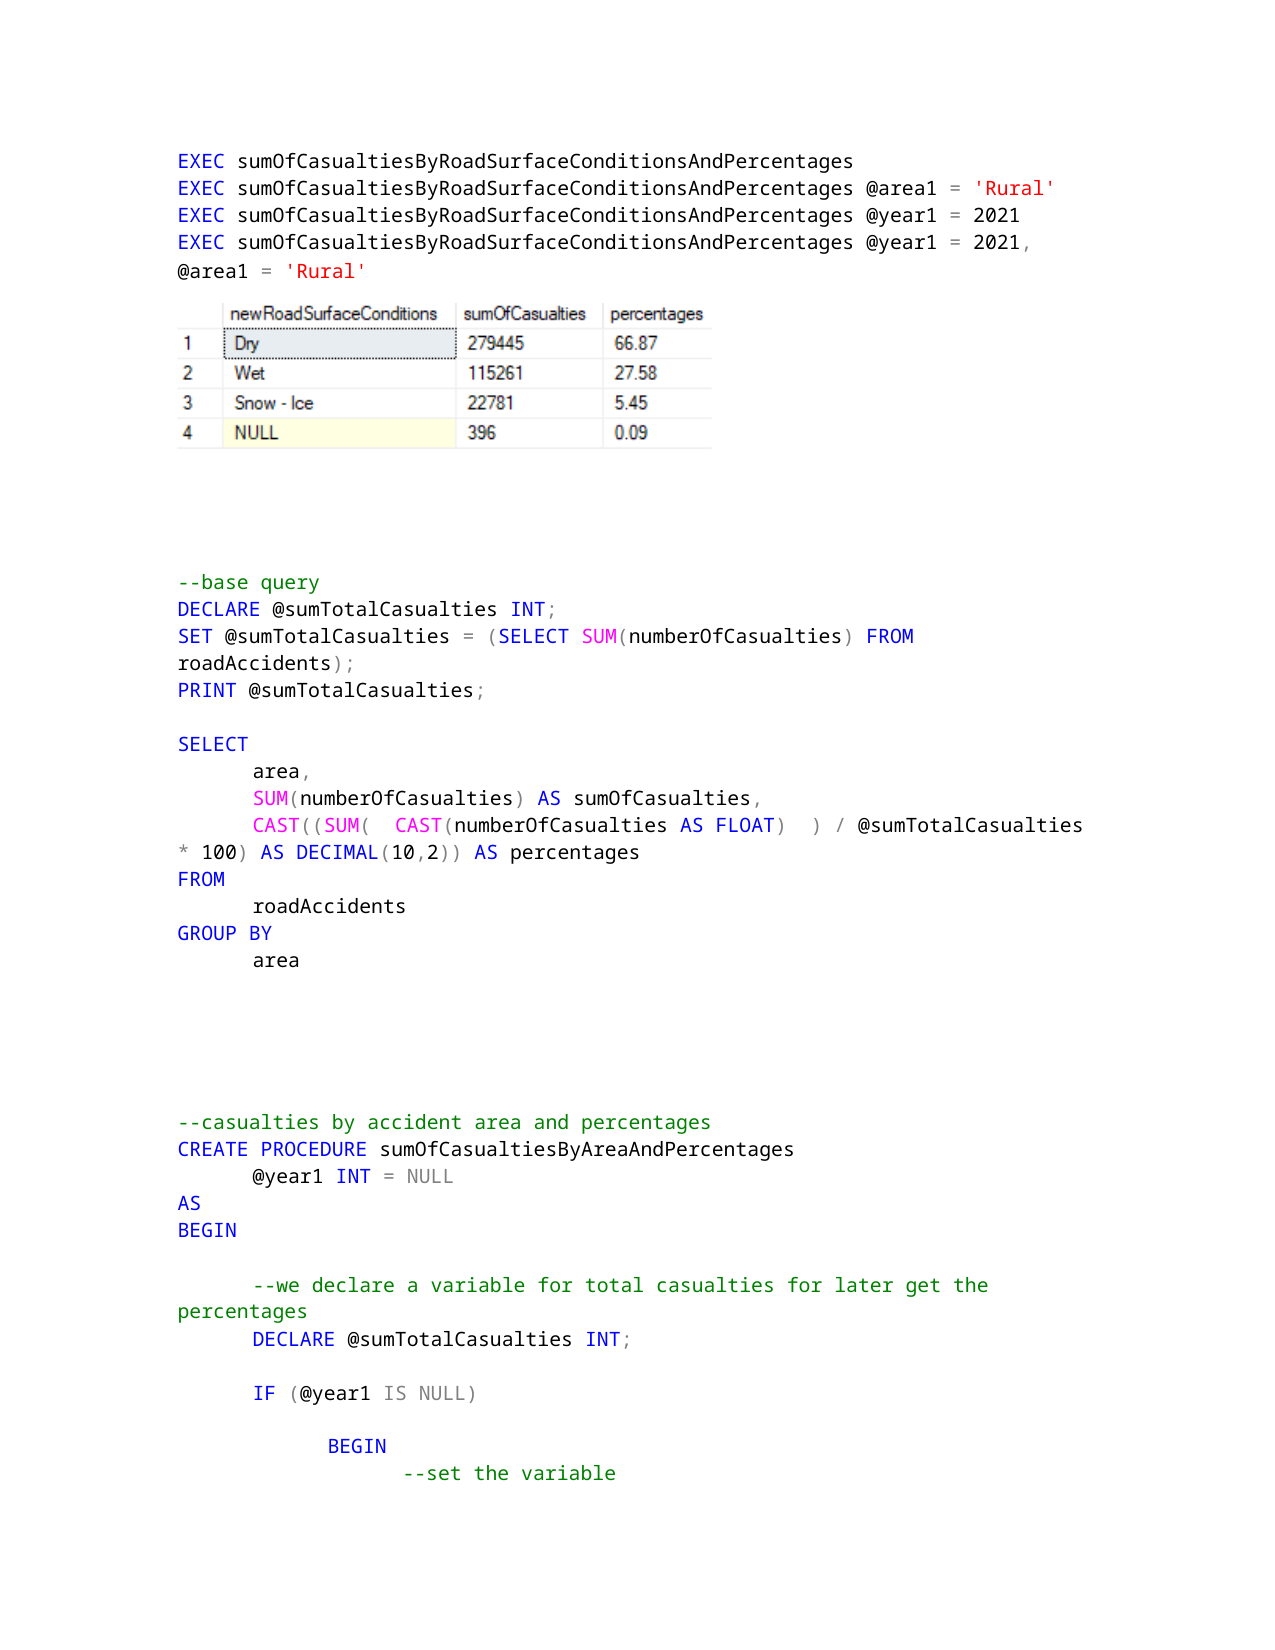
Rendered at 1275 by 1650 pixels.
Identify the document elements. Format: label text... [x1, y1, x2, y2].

text --casualties by accident area and percentages [177, 1108, 1098, 1135]
text EXEC sumOfCasualtiesByRoadSurfaceConditionsAndPercentages [177, 148, 1098, 174]
text @year1 INT = NULL [177, 1162, 1098, 1189]
text CREATE PROCEDURE sumOfCasualtiesByAreaAndPercentages [177, 1135, 1098, 1162]
text IF (@year1 IS NULL) [177, 1379, 1098, 1406]
text SUM(numberOfCasualties) AS sumOfCasualties, [177, 784, 1098, 811]
text SELECT [177, 730, 1098, 757]
text roadAccidents [177, 892, 1098, 919]
text GROUP BY [177, 919, 1098, 946]
text BEGIN [177, 1216, 1098, 1243]
text EXEC sumOfCasualtiesByRoadSurfaceConditionsAndPercentages @area1 = 'Rural' [177, 174, 1098, 202]
picture [177, 303, 712, 449]
text BEGIN [177, 1433, 1098, 1460]
text --base query [177, 568, 1098, 595]
text DECLARE @sumTotalCasualties INT; [177, 1325, 1098, 1352]
text area, [177, 757, 1098, 784]
text DECLARE @sumTotalCasualties INT; [177, 595, 1098, 622]
text SET @sumTotalCasualties = (SELECT SUM(numberOfCasualties) FROM roadAccidents); [177, 622, 1098, 676]
text AS [177, 1189, 1098, 1216]
text area [177, 946, 1098, 973]
text --set the variable [177, 1460, 1098, 1487]
text CAST((SUM( CAST(numberOfCasualties AS FLOAT) ) / @sumTotalCasualties * 100) AS DECIMAL(10,2)) AS percentages [177, 811, 1098, 865]
text FROM [177, 865, 1098, 892]
text EXEC sumOfCasualtiesByRoadSurfaceConditionsAndPercentages @year1 = 2021, @area1 = 'Rural' [177, 228, 1098, 284]
text EXEC sumOfCasualtiesByRoadSurfaceConditionsAndPercentages @year1 = 2021 [177, 202, 1098, 228]
text PRINT @sumTotalCasualties; [177, 676, 1098, 703]
text --we declare a variable for total casualties for later get the percentages [177, 1271, 1098, 1325]
